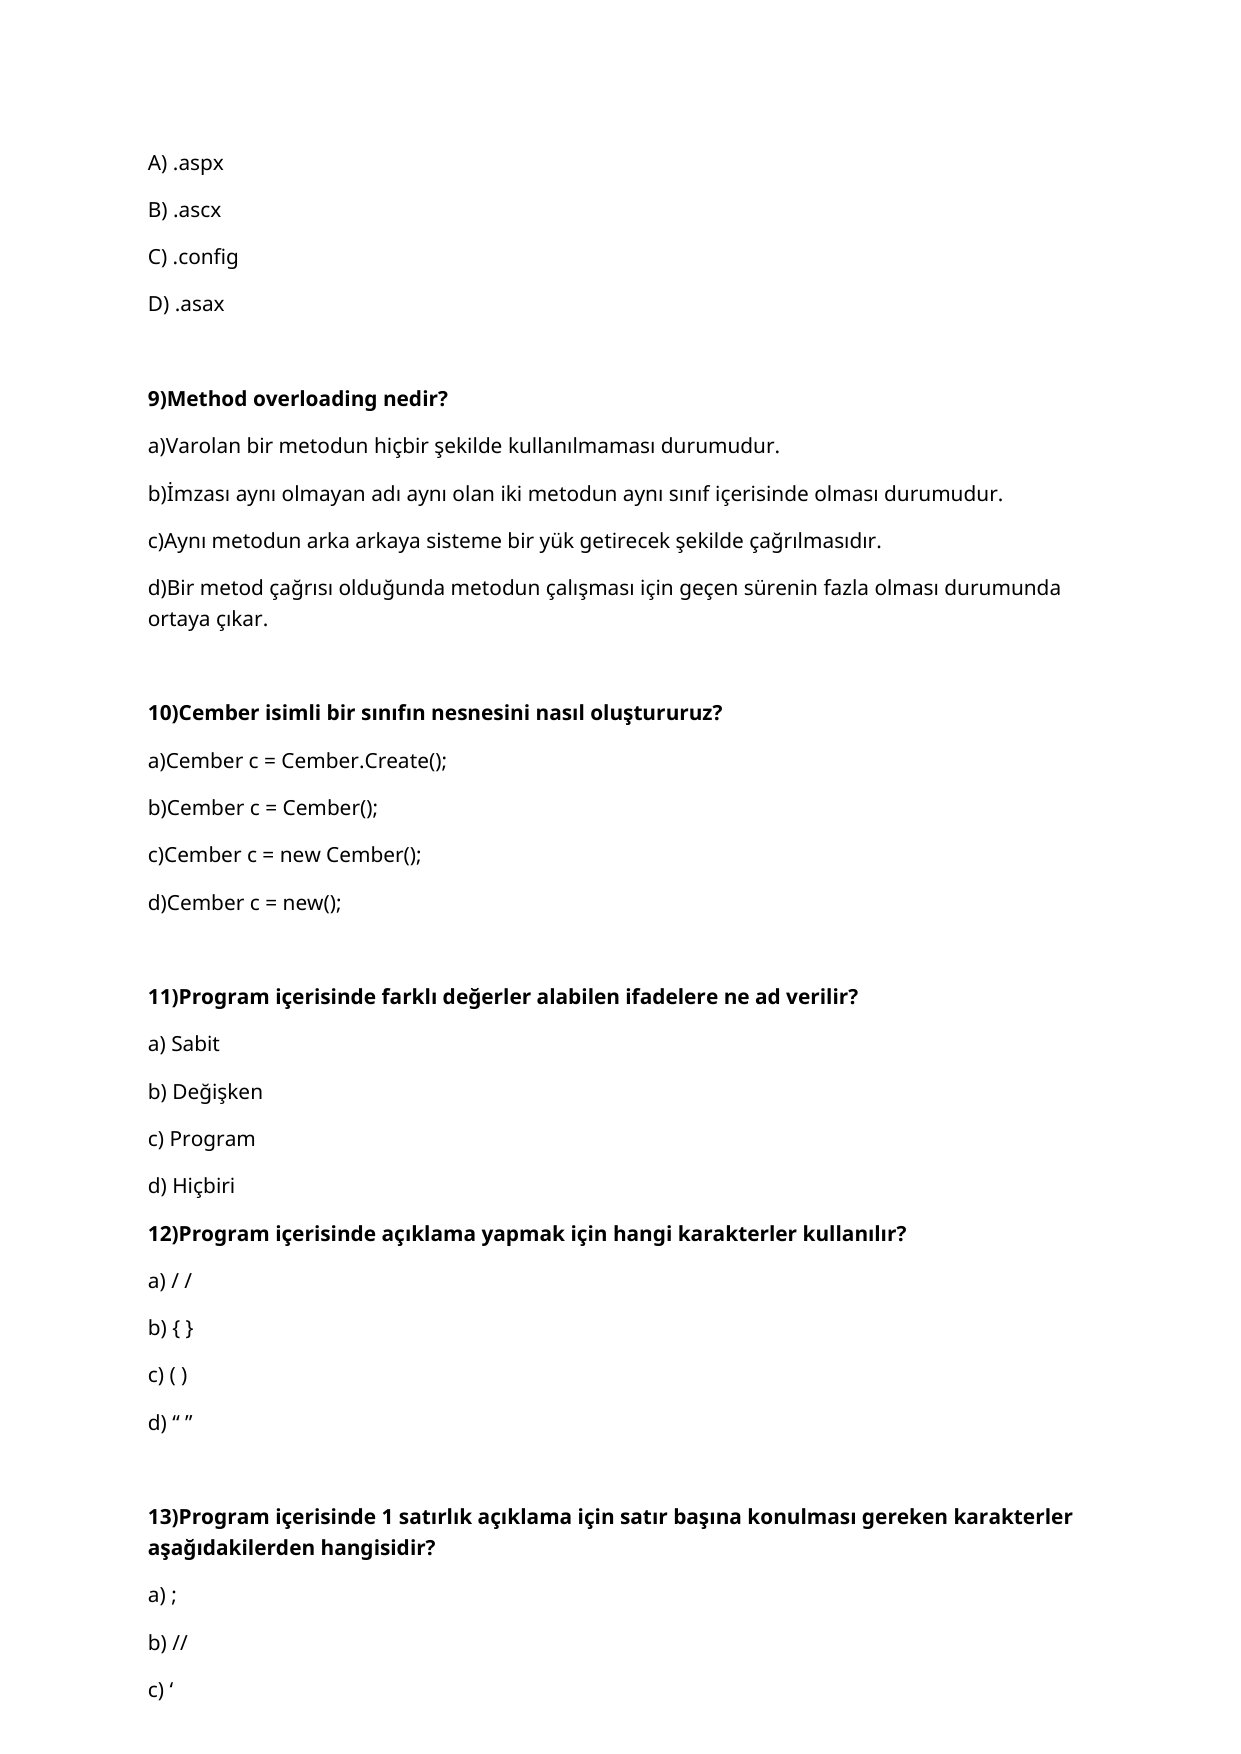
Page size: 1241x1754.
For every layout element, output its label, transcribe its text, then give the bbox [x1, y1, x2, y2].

text b) { } [148, 1313, 1093, 1342]
text 13)Program içerisinde 1 satırlık açıklama için satır başına konulması gereken karakterler aşağıdakilerden hangisidir? [148, 1502, 1093, 1561]
text D) .asax [148, 289, 1093, 318]
text c) ‘ [148, 1675, 1093, 1703]
text a) / / [148, 1266, 1093, 1294]
text c) ( ) [148, 1361, 1093, 1389]
text d)Cember c = new(); [148, 888, 1093, 916]
text 10)Cember isimli bir sınıfın nesnesini nasıl oluştururuz? [148, 698, 1093, 727]
text a)Cember c = Cember.Create(); [148, 746, 1093, 774]
text b)İmzası aynı olmayan adı aynı olan iki metodun aynı sınıf içerisinde olması durumudur. [148, 479, 1093, 507]
text c) Program [148, 1124, 1093, 1152]
text b) Değişken [148, 1077, 1093, 1105]
text A) .aspx [148, 148, 1093, 176]
text a) ; [148, 1580, 1093, 1609]
text d) “ ” [148, 1408, 1093, 1436]
text 9)Method overloading nedir? [148, 384, 1093, 412]
text a)Varolan bir metodun hiçbir şekilde kullanılmaması durumudur. [148, 431, 1093, 460]
text a) Sabit [148, 1029, 1093, 1058]
text c)Aynı metodun arka arkaya sisteme bir yük getirecek şekilde çağrılmasıdır. [148, 526, 1093, 554]
text b) // [148, 1628, 1093, 1656]
text c)Cember c = new Cember(); [148, 840, 1093, 869]
text B) .ascx [148, 195, 1093, 223]
text b)Cember c = Cember(); [148, 793, 1093, 821]
text d)Bir metod çağrısı olduğunda metodun çalışması için geçen sürenin fazla olması durumunda ortaya çıkar. [148, 573, 1093, 632]
text 12)Program içerisinde açıklama yapmak için hangi karakterler kullanılır? [148, 1219, 1093, 1247]
text C) .config [148, 242, 1093, 271]
text 11)Program içerisinde farklı değerler alabilen ifadelere ne ad verilir? [148, 982, 1093, 1011]
text d) Hiçbiri [148, 1171, 1093, 1200]
